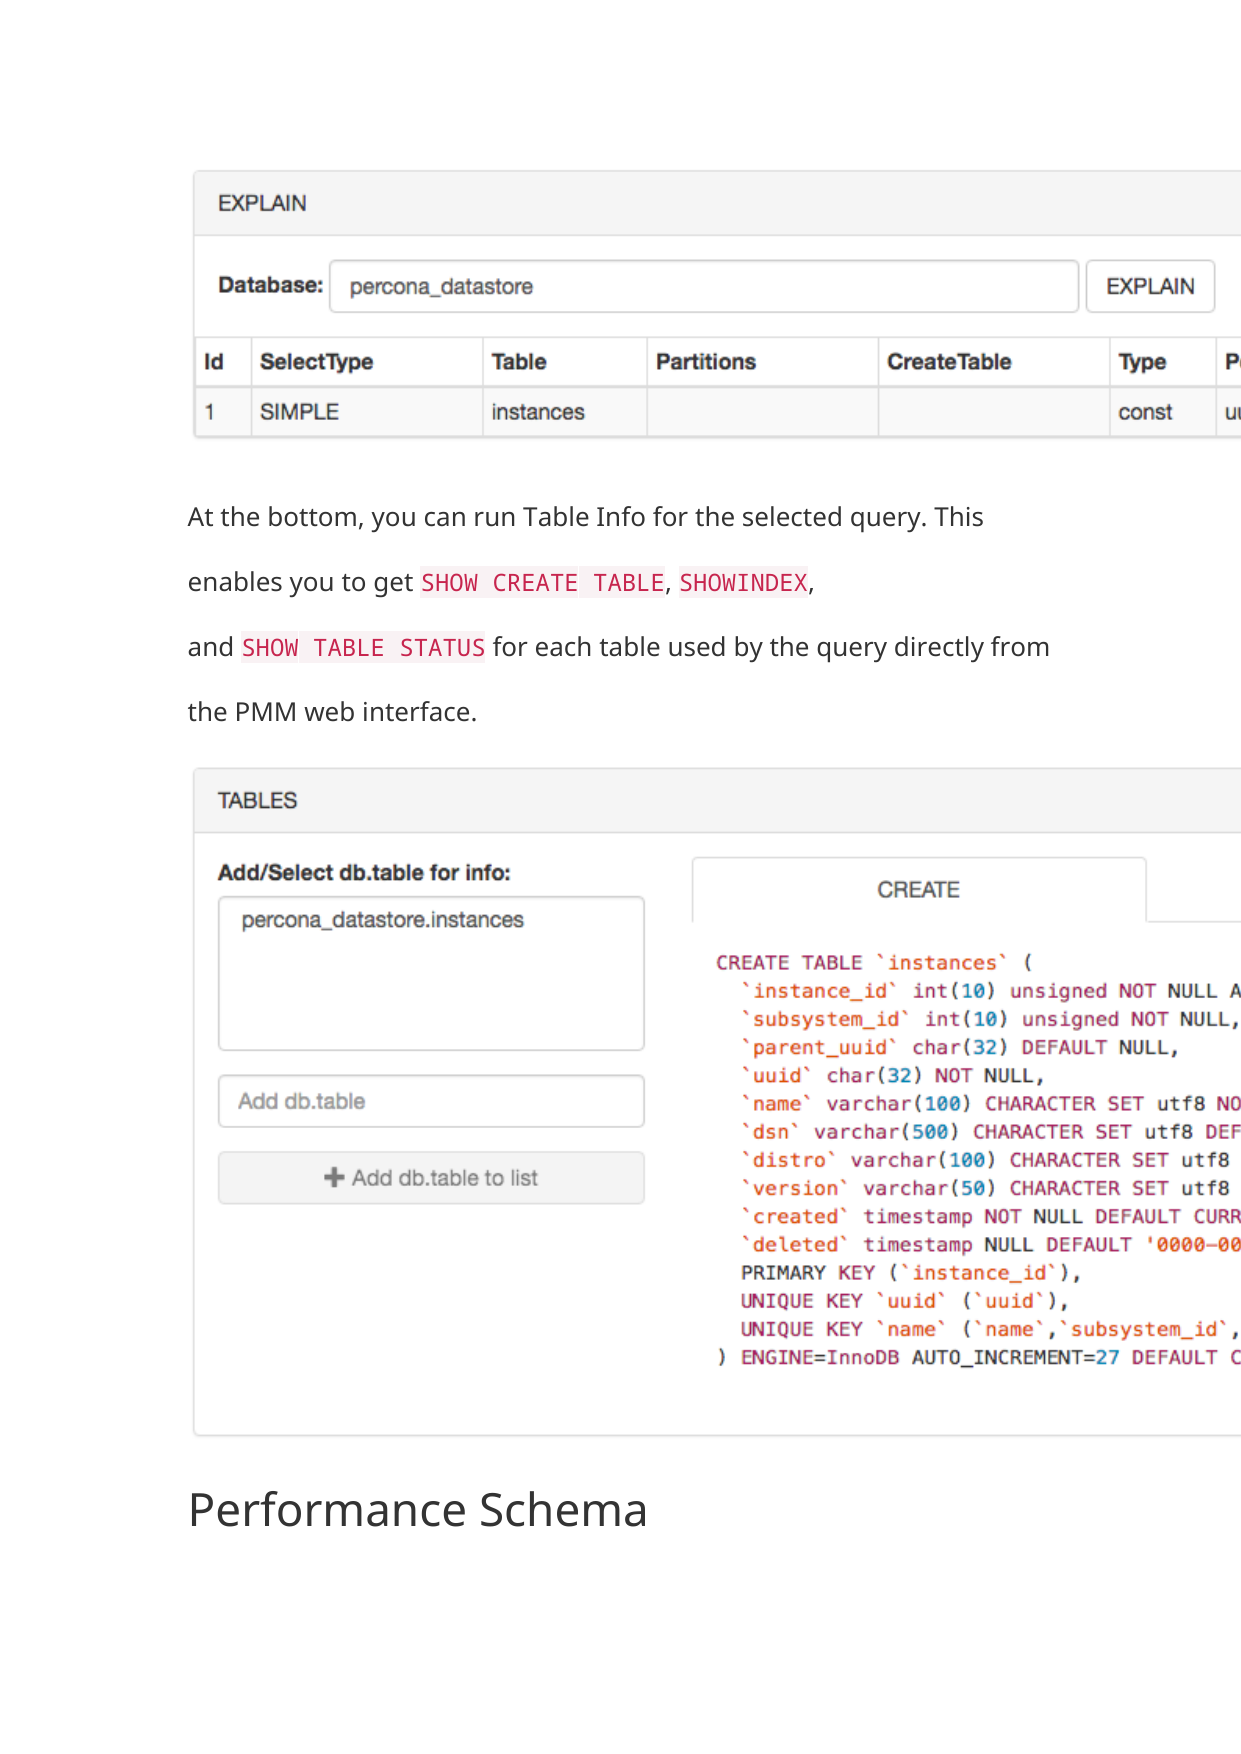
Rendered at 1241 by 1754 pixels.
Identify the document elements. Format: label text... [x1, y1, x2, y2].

picture [187, 761, 1241, 1449]
text Performance Schema [187, 1476, 1053, 1541]
picture [187, 162, 1241, 445]
text At the bottom, you can run Table Info for the selected query. This enables you to get SHOW CREATE TABLE, SHOWINDEX, and SHOW TABLE STATUS for each table used by the query directly from the PMM web interface. [187, 484, 1053, 744]
